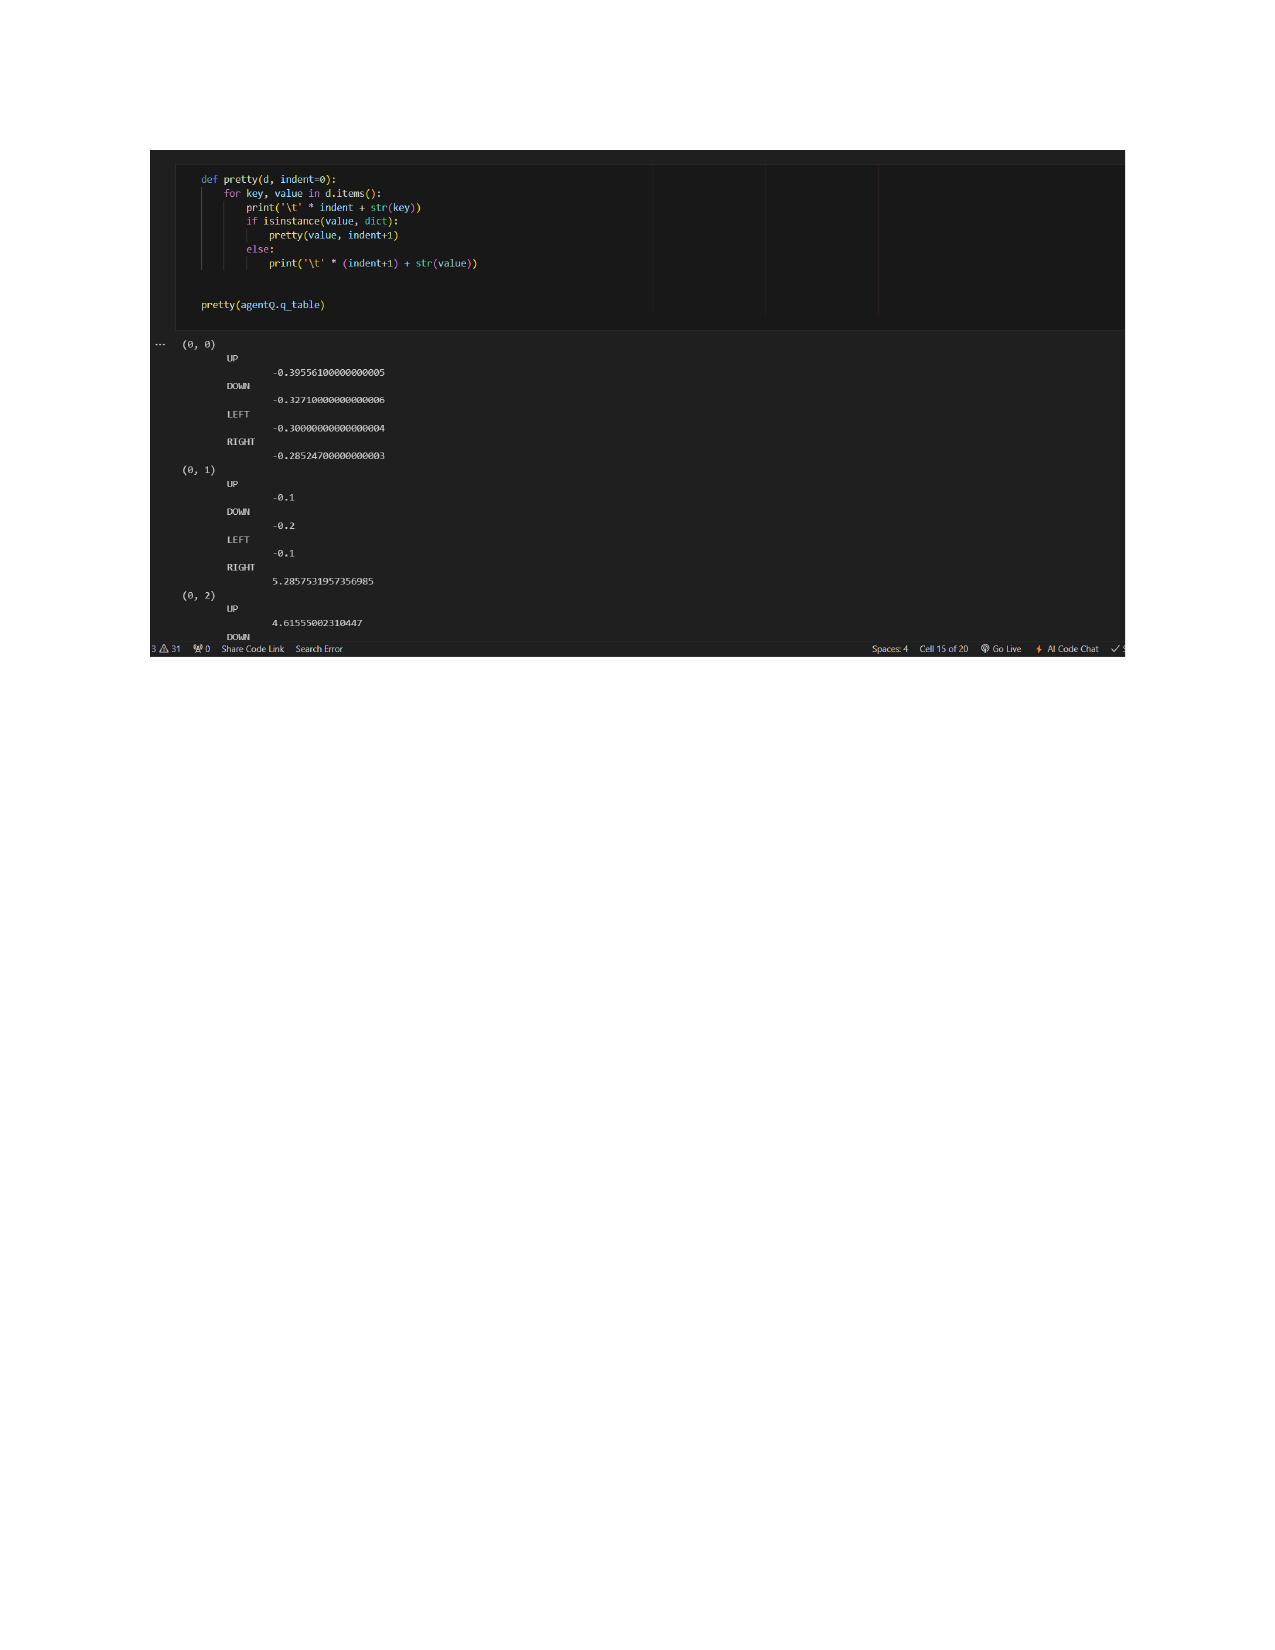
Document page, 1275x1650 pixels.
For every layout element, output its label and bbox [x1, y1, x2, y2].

picture [150, 150, 1125, 657]
